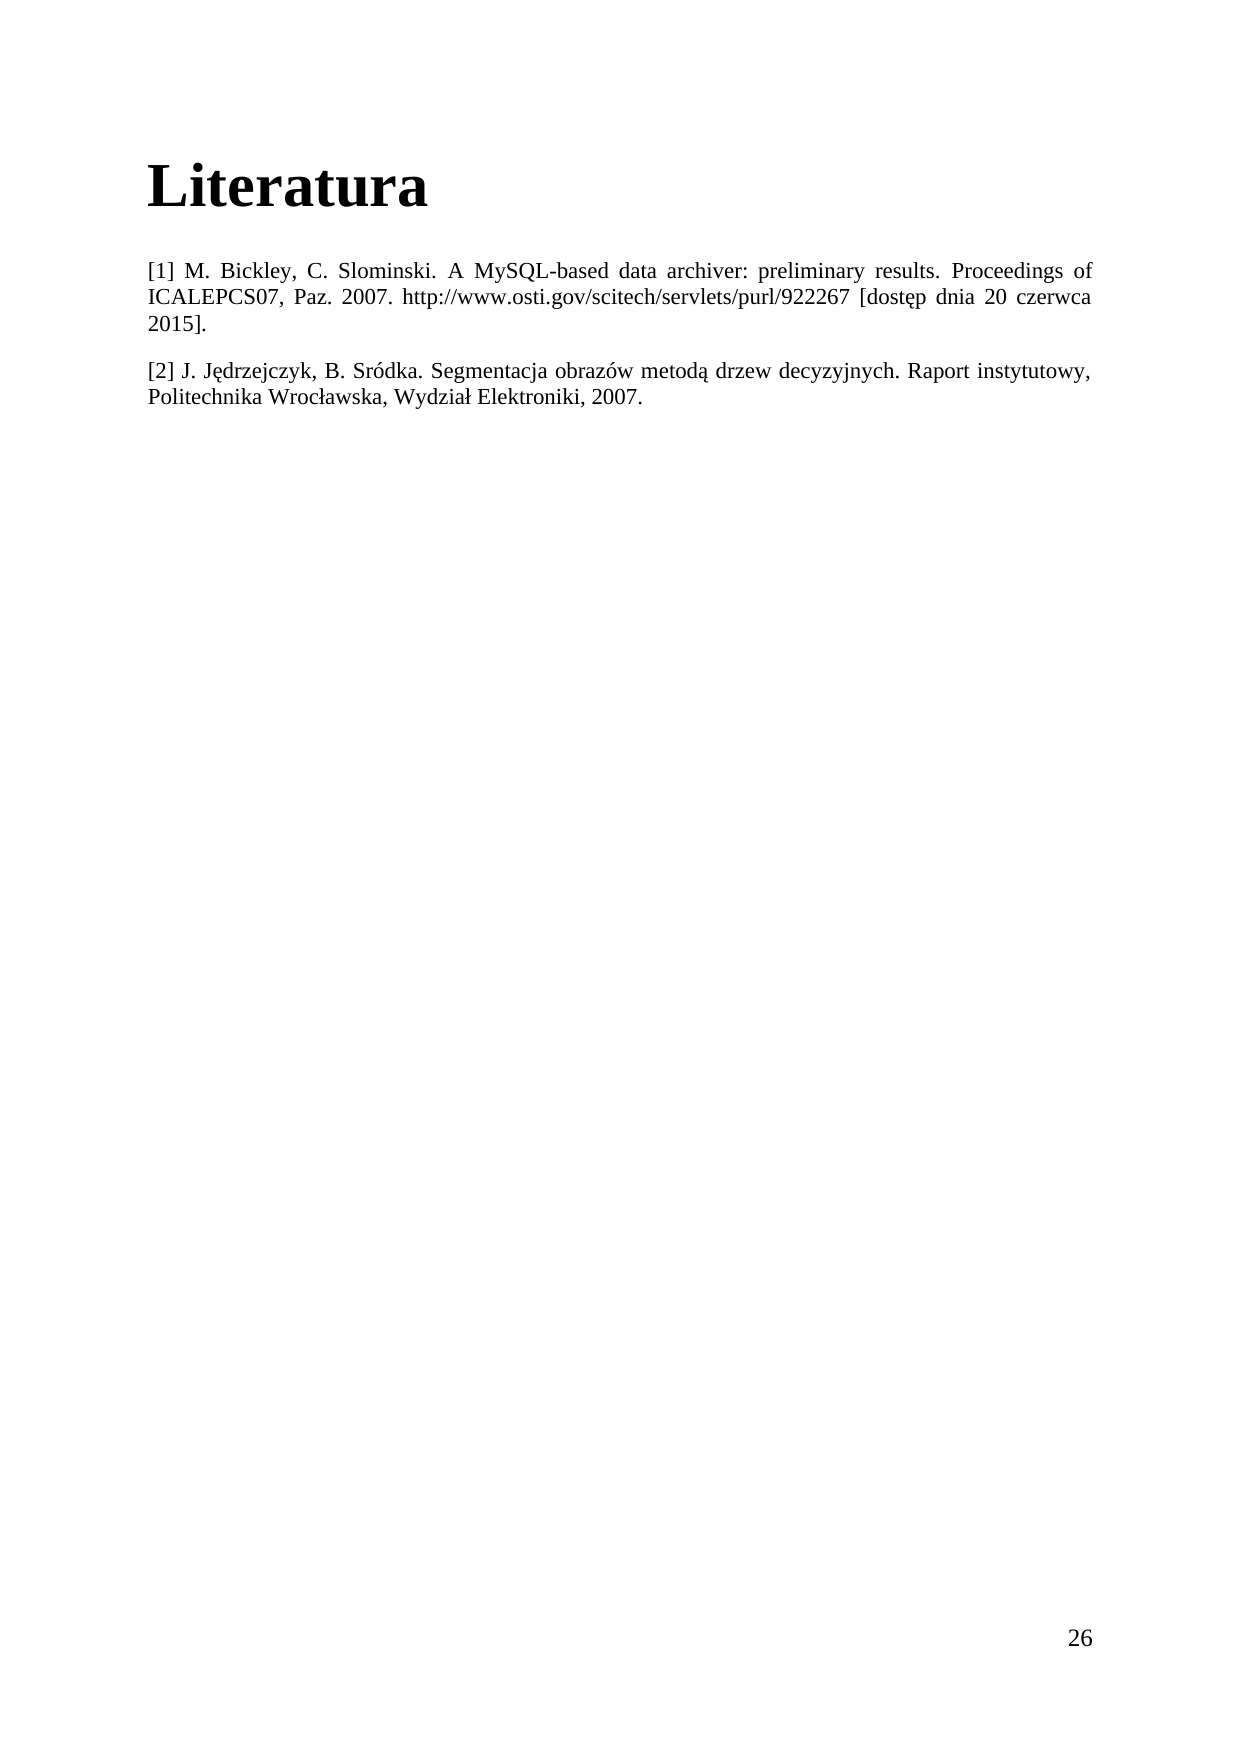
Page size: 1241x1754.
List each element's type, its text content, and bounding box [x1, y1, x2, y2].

text [2] J. Jędrzejczyk, B. Sródka. Segmentacja obrazów metodą drzew decyzyjnych. Raport instytutowy, Politechnika Wrocławska, Wydział Elektroniki, 2007. [148, 357, 1093, 410]
text [1] M. Bickley, C. Slominski. A MySQL-based data archiver: preliminary results. Proceedings of ICALEPCS07, Paz. 2007. http://www.osti.gov/scitech/servlets/purl/922267 [dostęp dnia 20 czerwca 2015]. [148, 257, 1093, 336]
subtitle Literatura [148, 148, 1093, 219]
